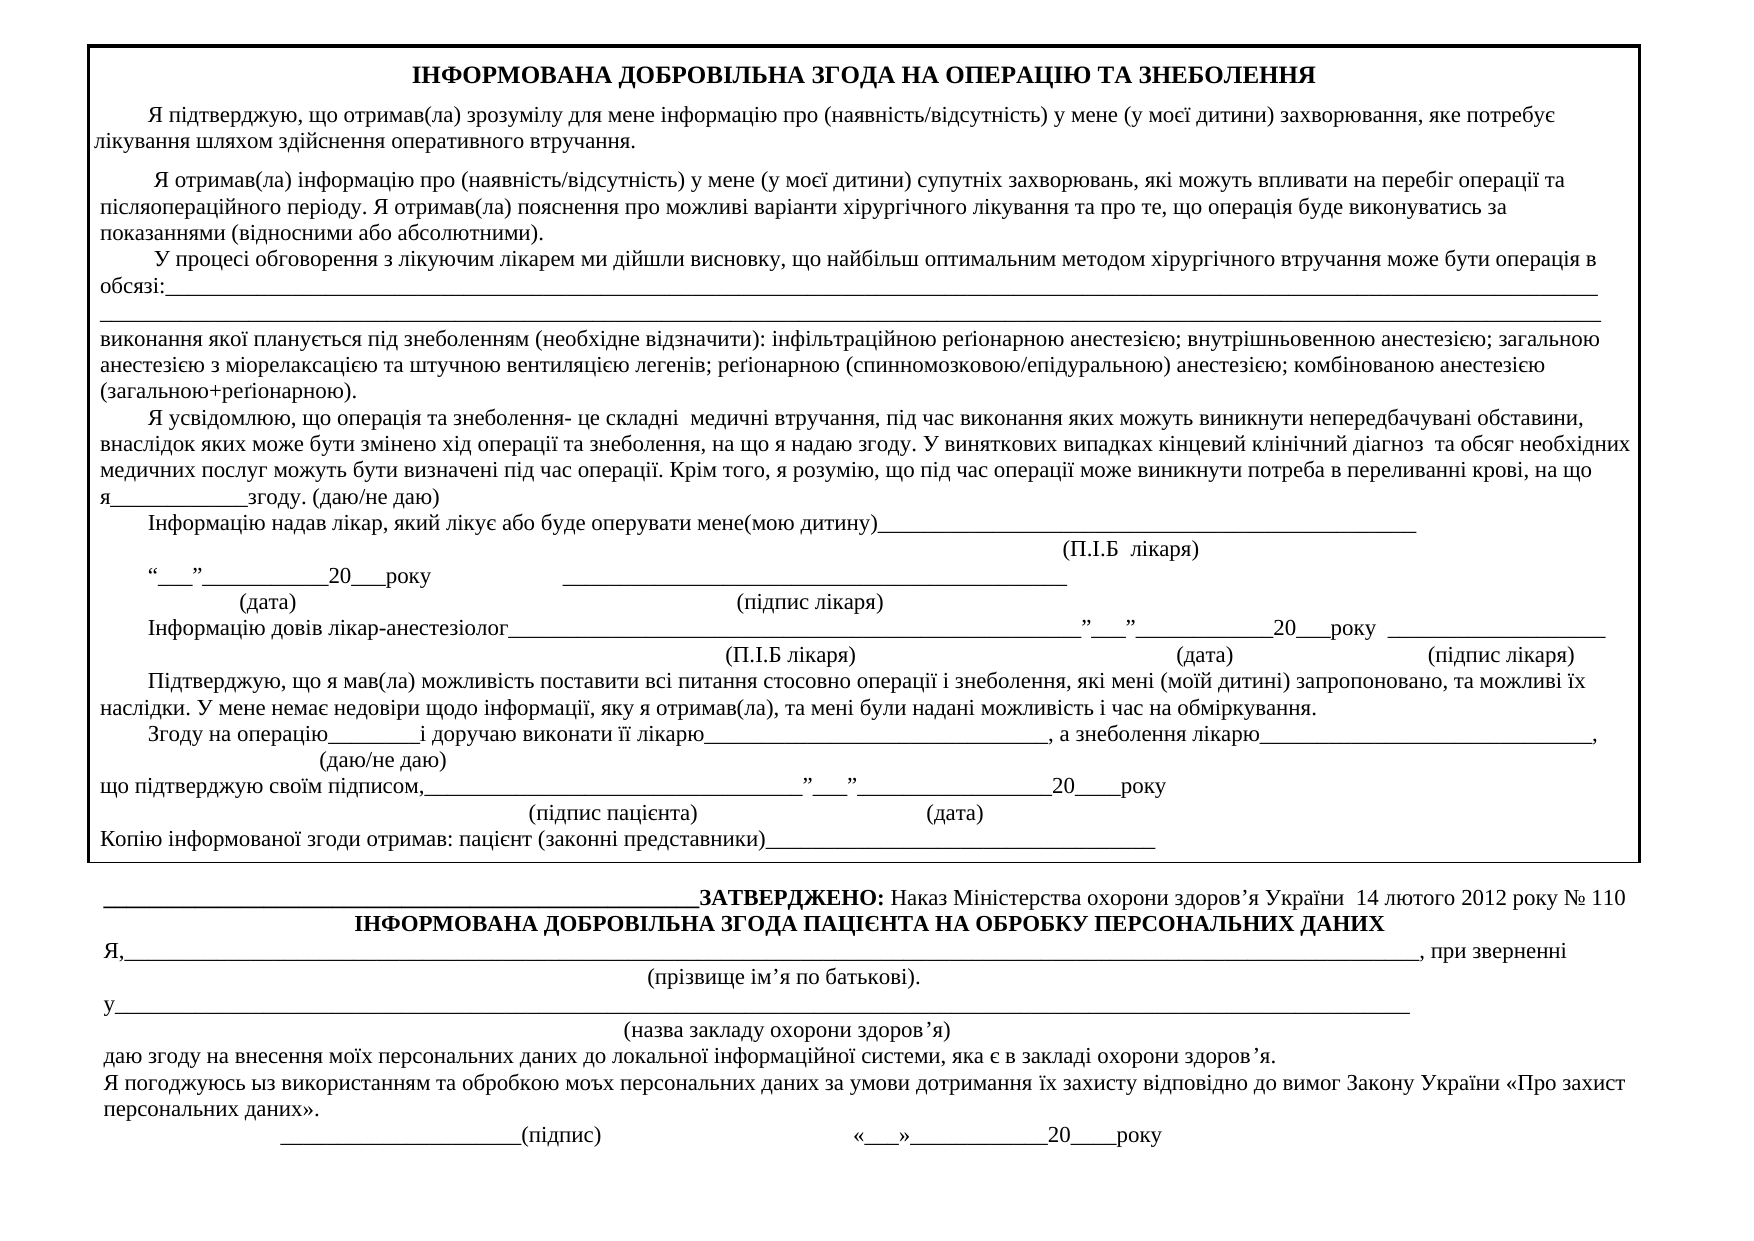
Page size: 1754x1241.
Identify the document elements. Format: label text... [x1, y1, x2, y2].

text у_________________________________________________________________________________________________________________ [103, 989, 1636, 1016]
text Я погоджуюсь ыз використанням та обробкою моъх персональних даних за умови дотримання їх захисту відповідно до вимог Закону України «Про захист персональних даних». [103, 1069, 1636, 1121]
text Я,_________________________________________________________________________________________________________________, при зверненні [103, 937, 1636, 963]
text (прізвище ім’я по батькові). [103, 963, 1636, 989]
text даю згоду на внесення моїх персональних даних до локальної інформаційної системи, яка є в закладі охорони здоров’я. [103, 1042, 1636, 1069]
table_header ІНФОРМОВАНА ДОБРОВІЛЬНА ЗГОДА НА ОПЕРАЦІЮ ТА ЗНЕБОЛЕННЯ Я підтверджую, що отримав(ла) зрозумілу для мене інформацію про (наявність/відсутність) у мене (у моєї дитини) захворювання, яке потребує лікування шляхом здійснення оперативного втручання. Я отримав(ла) інформацію про (наявність/відсутність) у мене (у моєї дитини) супутніх захворювань, які можуть впливати на перебіг операції та післяопераційного періоду. Я отримав(ла) пояснення про можливі варіанти хірургічного лікування та про те, що операція буде виконуватись за показаннями (відносними або абсолютними). У процесі обговорення з лікуючим лікарем ми дійшли висновку, що найбільш оптимальним методом хірургічного втручання може бути операція в обсязі:_____________________________________________________________________________________________________________________________ ___________________________________________________________________________________________________________________________________ виконання якої планується під знеболенням (необхідне відзначити): інфільтраційною реґіонарною анестезією; внутрішньовенною анестезією; загальною анестезією з міорелаксацією та штучною вентиляцією легенів; реґіонарною (спинномозковою/епідуральною) анестезією; комбінованою анестезією (загальною+реґіонарною). Я усвідомлюю, що операція та знеболення- це складні медичні втручання, під час виконання яких можуть виникнути непередбачувані обставини, внаслідок яких може бути змінено хід операції та знеболення, на що я надаю згоду. У виняткових випадках кінцевий клінічний діагноз та обсяг необхідних медичних послуг можуть бути визначені під час операції. Крім того, я розумію, що під час операції може виникнути потреба в переливанні крові, на що я____________згоду. (даю/не даю) Інформацію надав лікар, який лікує або буде оперувати мене(мою дитину)_______________________________________________ (П.І.Б лікаря) “___”___________20___року ____________________________________________ (дата) (підпис лікаря) Інформацію довів лікар-анестезіолог__________________________________________________”___”____________20___року ___________________ (П.І.Б лікаря) (дата) (підпис лікаря) Підтверджую, що я мав(ла) можливість поставити всі питання стосовно операції і знеболення, які мені (моїй дитині) запропоновано, та можливі їх наслідки. У мене немає недовіри щодо інформації, яку я отримав(ла), та мені були надані можливість і час на обміркування. Згоду на операцію________і доручаю виконати її лікарю______________________________, а знеболення лікарю_____________________________, (даю/не даю) що підтверджую своїм підписом,_________________________________”___”_________________20____року (підпис пацієнта) (дата) Копію інформованої згоди отримав: пацієнт (законні представники)__________________________________ [90, 48, 1638, 862]
text ІНФОРМОВАНА ДОБРОВІЛЬНА ЗГОДА ПАЦІЄНТА НА ОБРОБКУ ПЕРСОНАЛЬНИХ ДАНИХ [103, 911, 1636, 937]
text (назва закладу охорони здоров’я) [103, 1016, 1636, 1042]
text _____________________(підпис) «___»____________20____року [103, 1121, 1636, 1148]
text ____________________________________________________ЗАТВЕРДЖЕНО: Наказ Міністерства охорони здоров’я України 14 лютого 2012 року № 110 [103, 884, 1636, 911]
